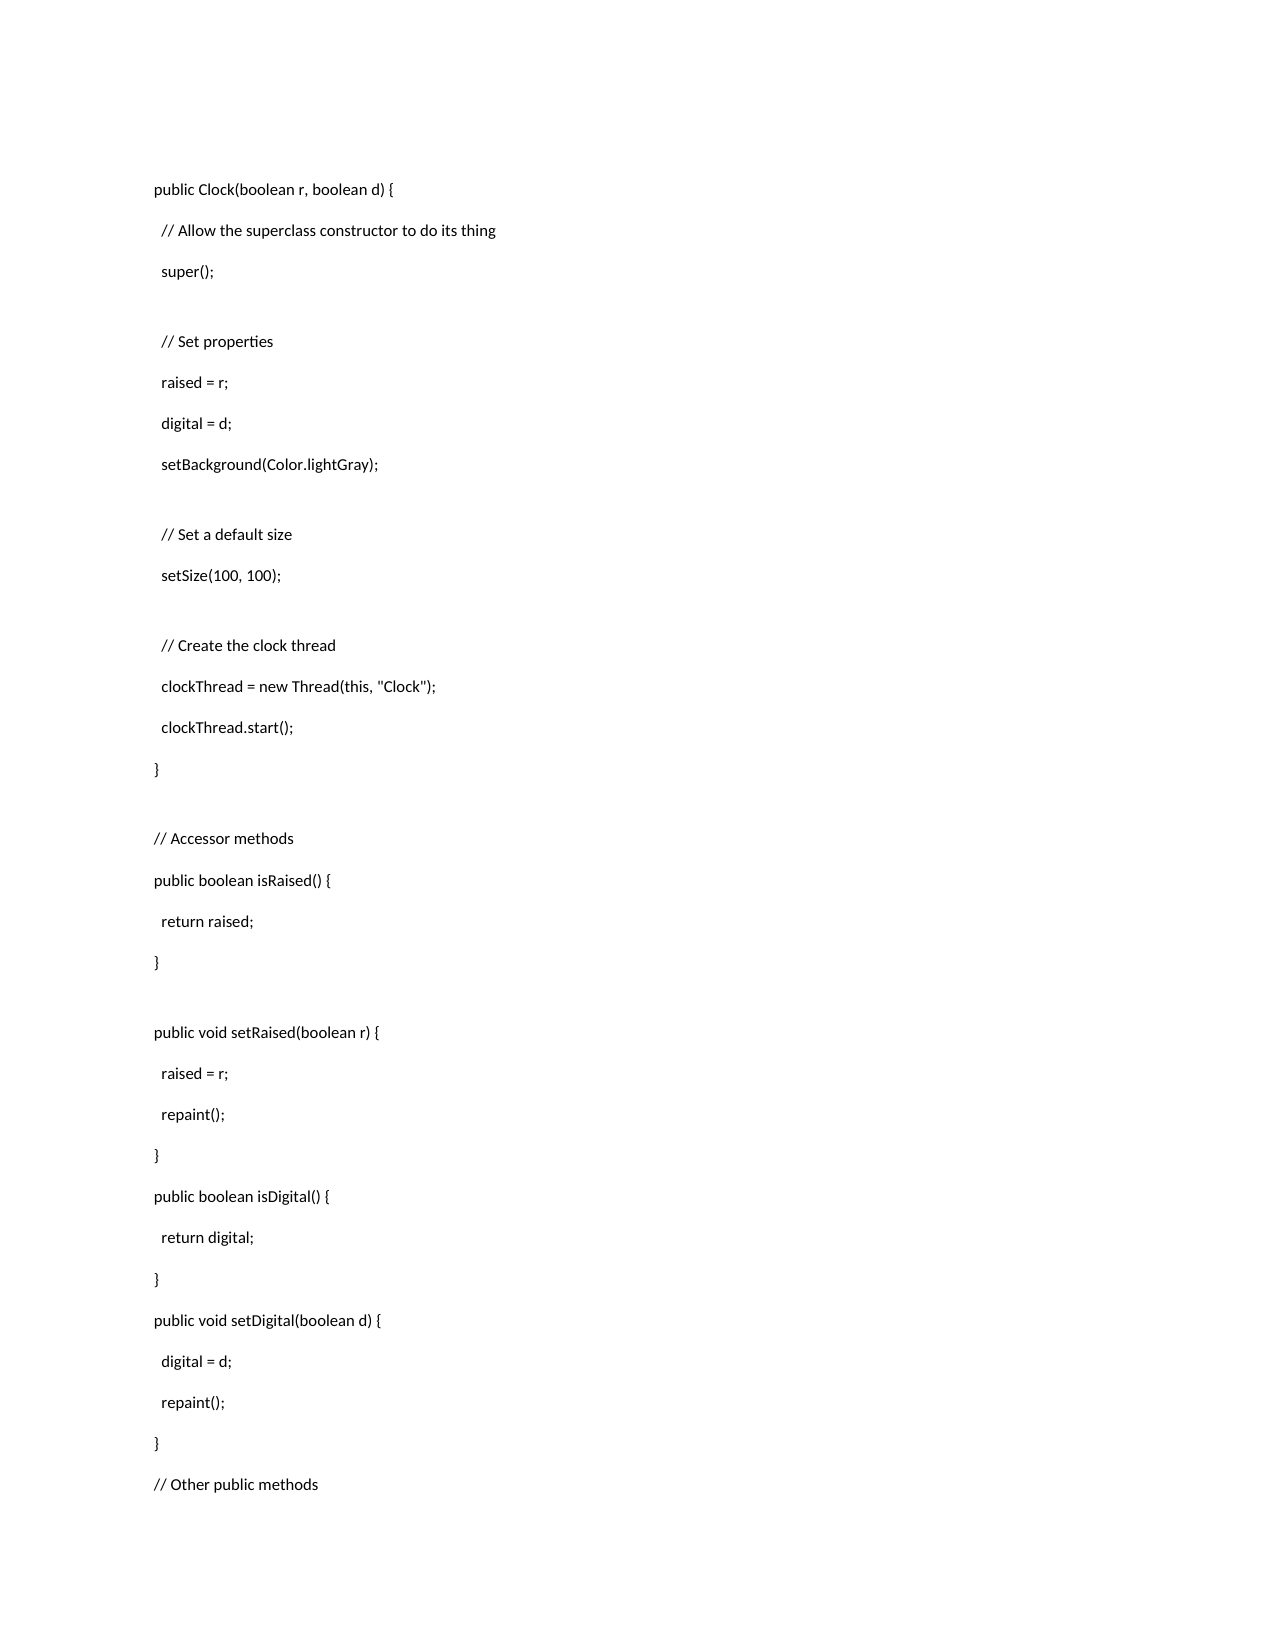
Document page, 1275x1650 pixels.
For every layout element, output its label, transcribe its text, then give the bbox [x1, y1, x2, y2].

text clockThread.start(); [150, 718, 1125, 738]
text return raised; [150, 911, 1125, 931]
text digital = d; [150, 1351, 1125, 1371]
text setSize(100, 100); [150, 565, 1125, 586]
text // Create the clock thread [150, 635, 1125, 656]
text // Set properties [150, 331, 1125, 351]
text public void setDigital(boolean d) { [150, 1310, 1125, 1330]
text } [150, 1269, 1125, 1289]
text } [150, 759, 1125, 779]
text public Clock(boolean r, boolean d) { [150, 179, 1125, 199]
text public void setRaised(boolean r) { [150, 1022, 1125, 1042]
text super(); [150, 261, 1125, 281]
text repaint(); [150, 1392, 1125, 1413]
text // Set a default size [150, 524, 1125, 544]
text // Accessor methods [150, 829, 1125, 849]
text public boolean isRaised() { [150, 870, 1125, 890]
text } [150, 952, 1125, 972]
text public boolean isDigital() { [150, 1187, 1125, 1207]
text setBackground(Color.lightGray); [150, 454, 1125, 475]
text // Other public methods [150, 1474, 1125, 1495]
text clockThread = new Thread(this, "Clock"); [150, 676, 1125, 697]
text } [150, 1145, 1125, 1166]
text // Allow the superclass constructor to do its thing [150, 220, 1125, 240]
text digital = d; [150, 413, 1125, 433]
text raised = r; [150, 372, 1125, 392]
text return digital; [150, 1228, 1125, 1248]
text } [150, 1433, 1125, 1454]
text repaint(); [150, 1104, 1125, 1124]
text raised = r; [150, 1063, 1125, 1083]
